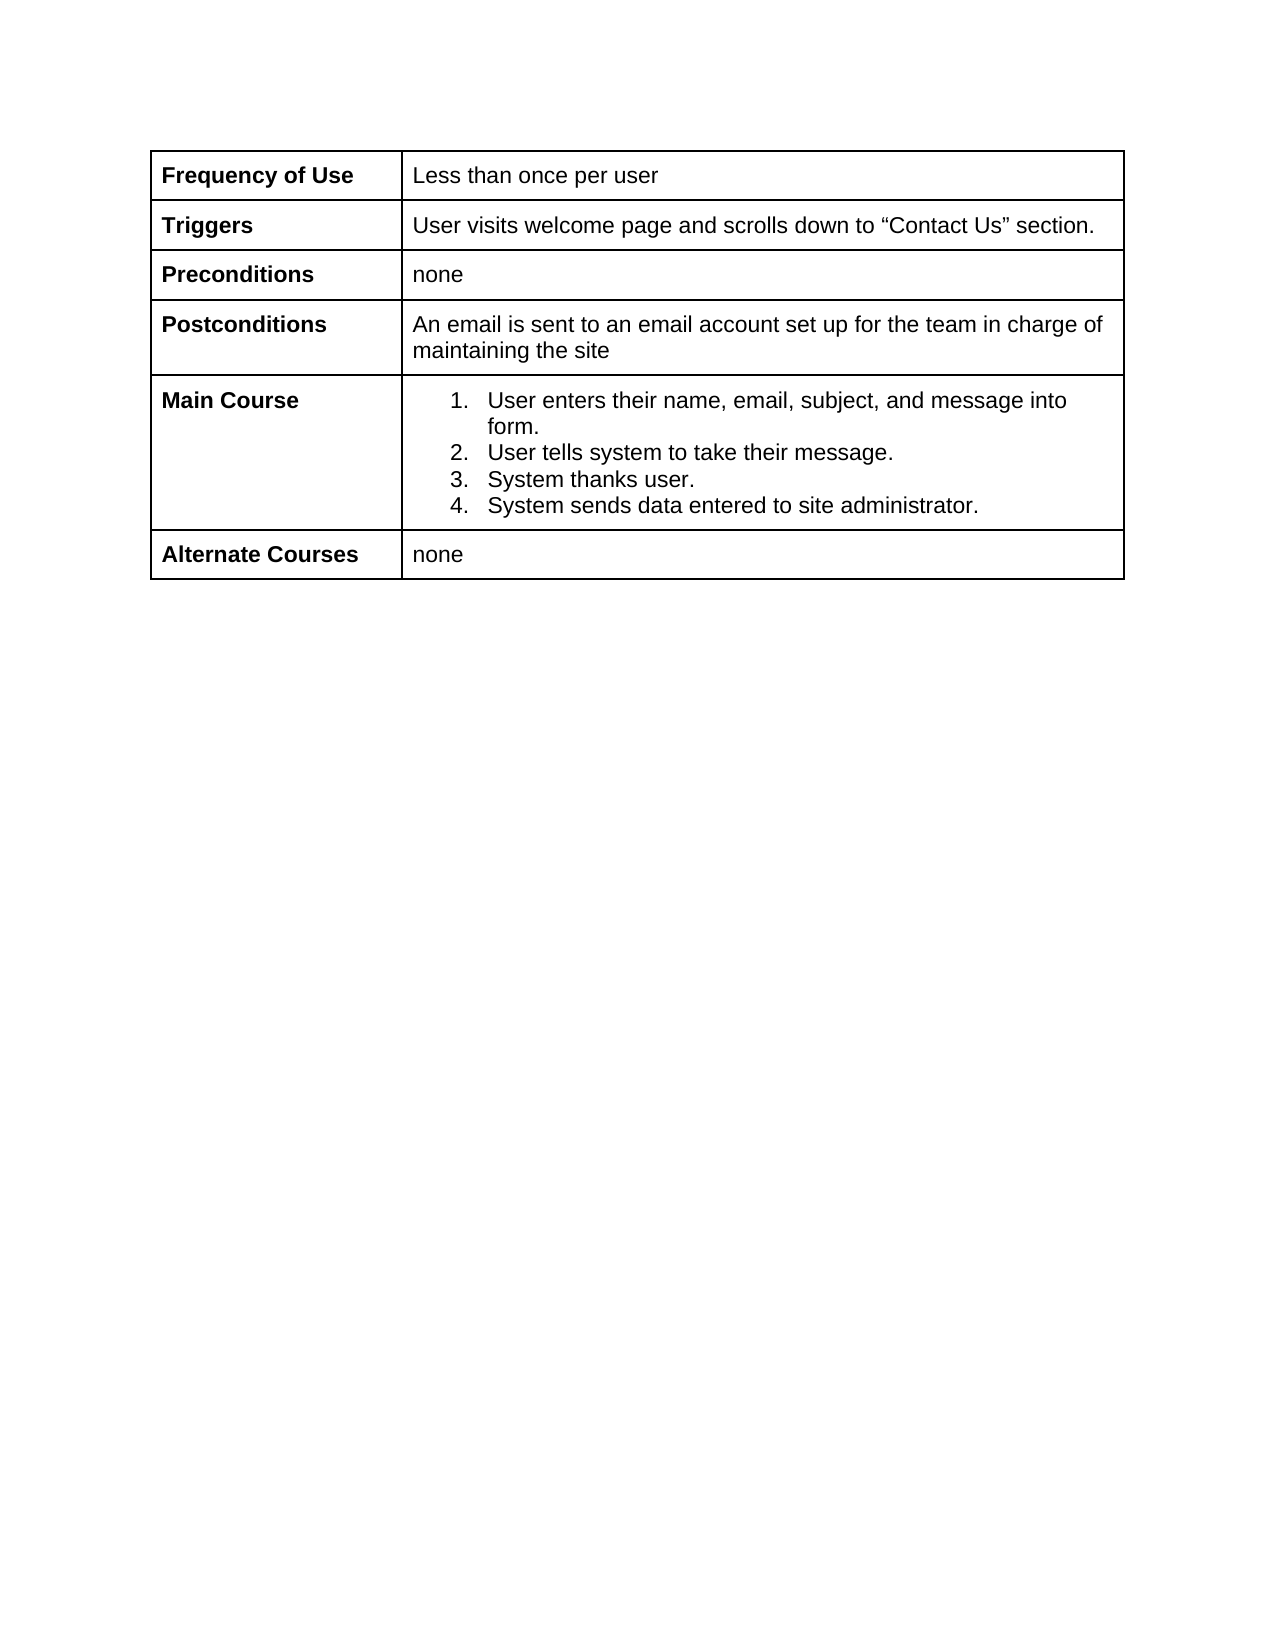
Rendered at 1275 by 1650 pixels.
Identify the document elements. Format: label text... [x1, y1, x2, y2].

table_cell Main Course [152, 376, 401, 529]
table_cell Less than once per user [403, 152, 1123, 199]
table_cell User visits welcome page and scrolls down to “Contact Us” section. [403, 201, 1123, 248]
table_cell none [403, 531, 1123, 578]
table_cell Triggers [152, 201, 401, 248]
table_cell Preconditions [152, 251, 401, 298]
table_cell none [403, 251, 1123, 298]
table_cell User enters their name, email, subject, and message into form. User tells system to take their message. System thanks user. System sends data entered to site administrator. [403, 376, 1123, 529]
table_cell Alternate Courses [152, 531, 401, 578]
table_cell Postconditions [152, 301, 401, 374]
table_cell An email is sent to an email account set up for the team in charge of maintaining the site [403, 301, 1123, 374]
table_cell Frequency of Use [152, 152, 401, 199]
